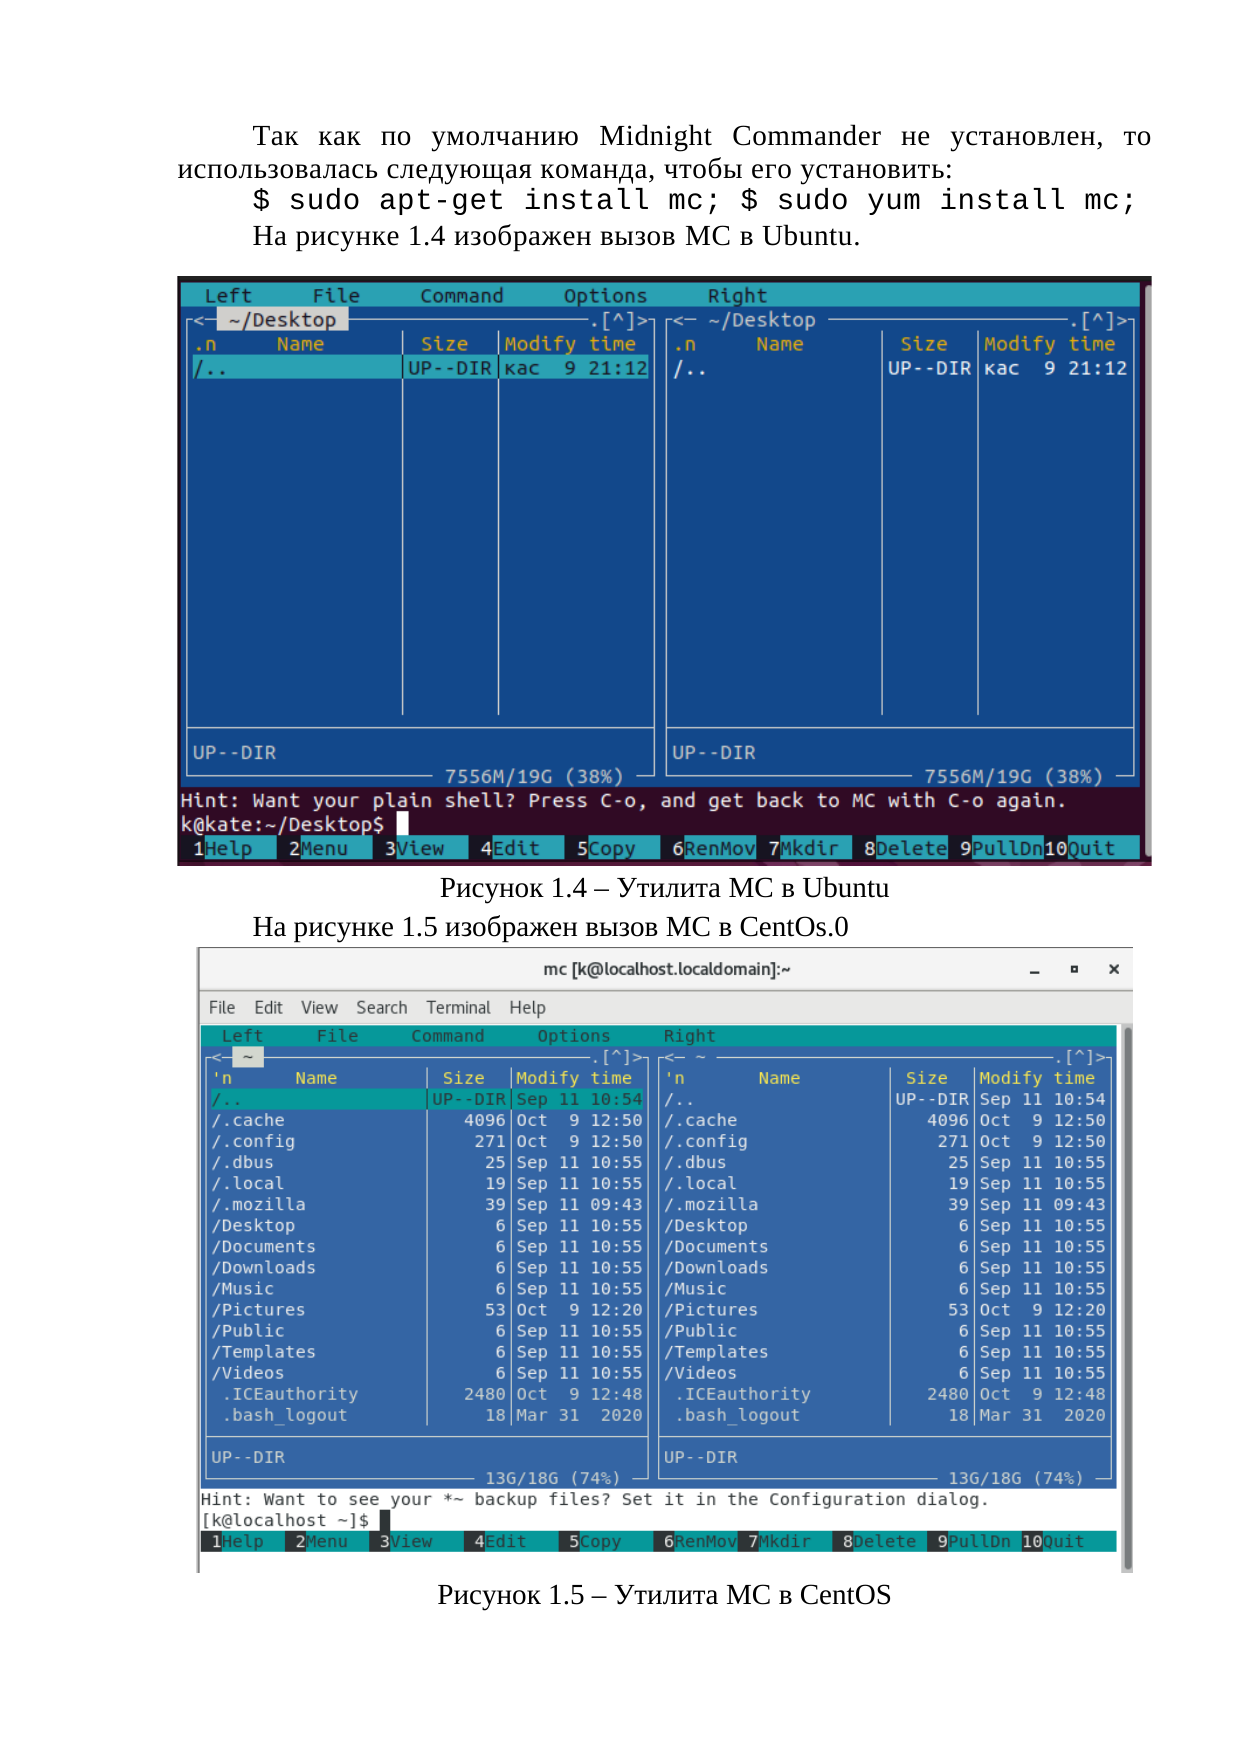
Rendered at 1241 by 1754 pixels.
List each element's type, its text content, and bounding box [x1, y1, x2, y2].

text На рисунке 1.4 изображен вызов MC в Ubuntu. [177, 218, 1152, 252]
list Рисунок 1.5 – Утилита MC в CentOS [177, 1577, 1152, 1611]
picture [177, 276, 1152, 866]
list На рисунке 1.5 изображен вызов MC в CentOs.0 [177, 909, 1152, 942]
picture [196, 947, 1133, 1573]
text $ sudo apt-get install mc; $ sudo yum install mc; [177, 185, 1152, 218]
text Так как по умолчанию Midnight Commander не установлен, то использовалась следующая команда, чтобы его установить: [177, 118, 1152, 185]
list Рисунок 1.4 – Утилита MC в Ubuntu [177, 870, 1152, 904]
